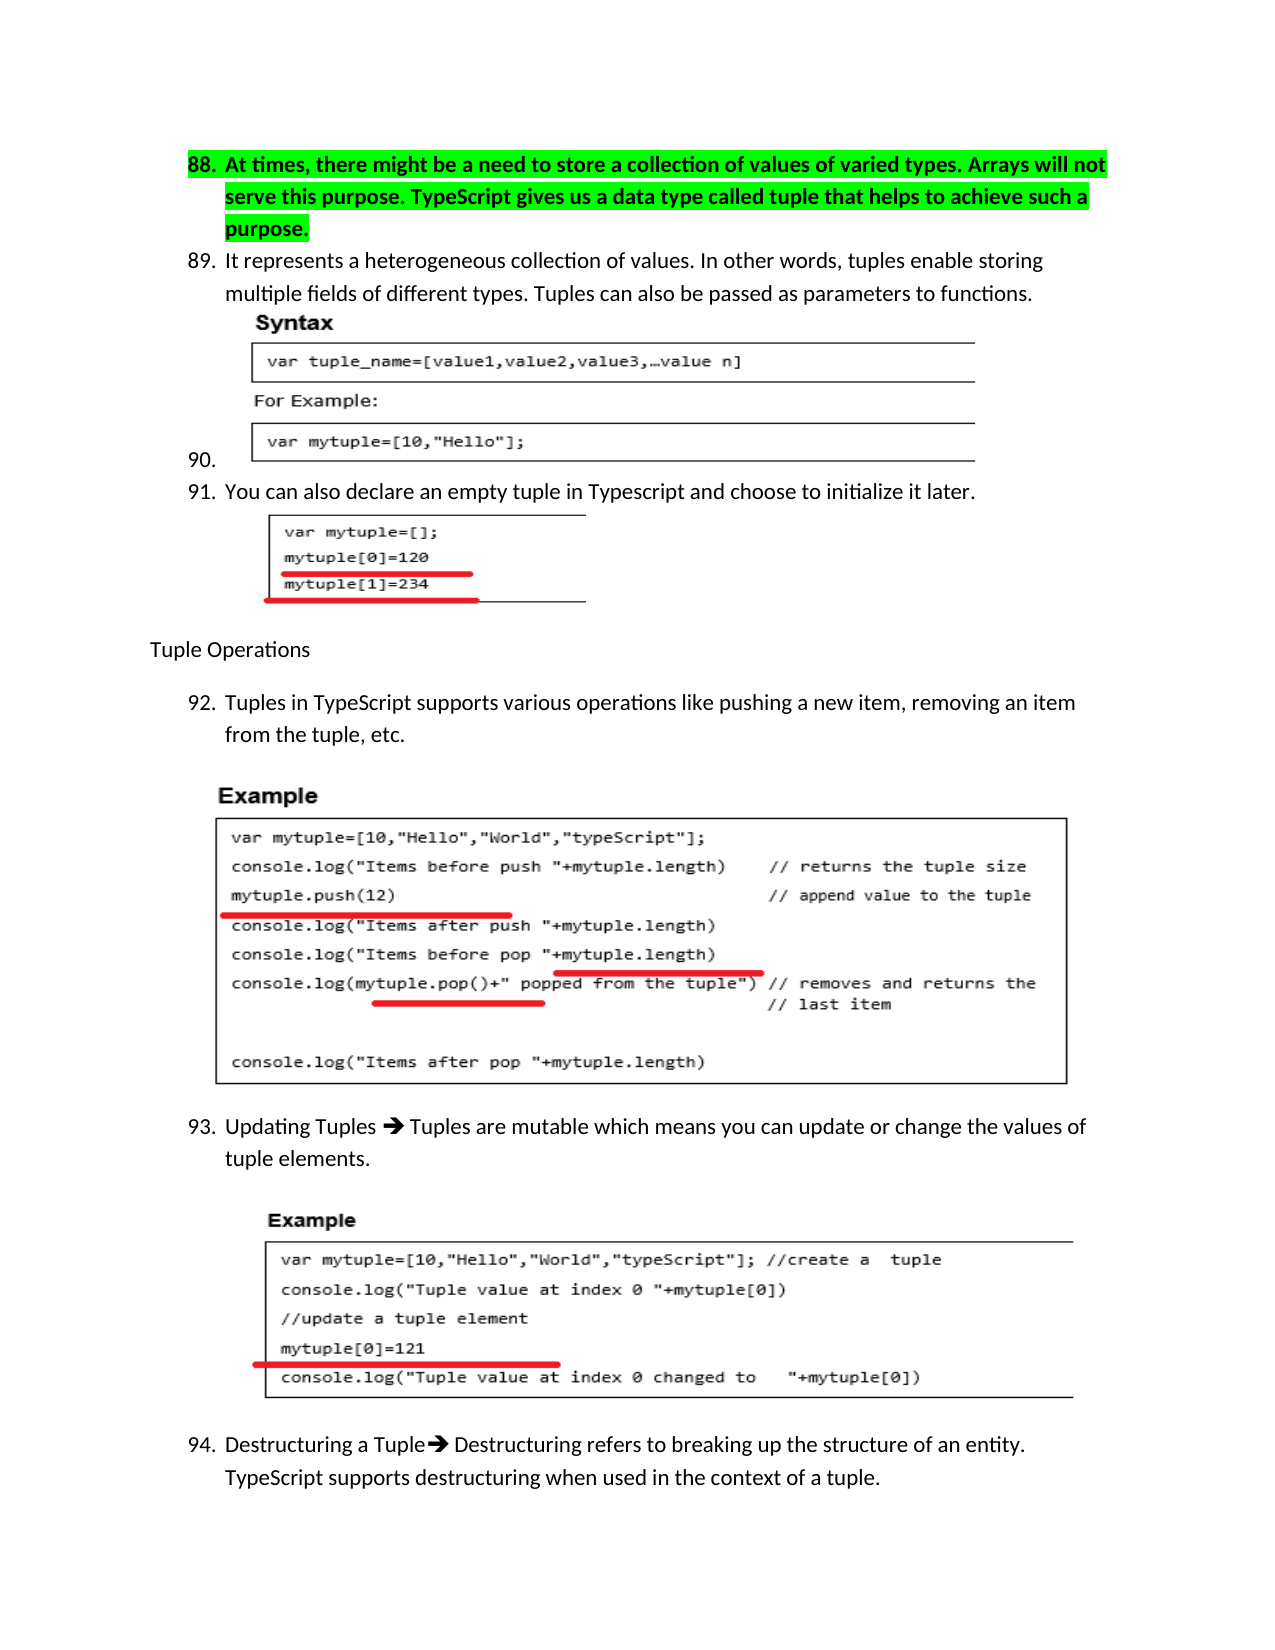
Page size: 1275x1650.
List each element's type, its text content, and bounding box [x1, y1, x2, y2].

picture [187, 1197, 1074, 1410]
picture [150, 773, 1074, 1087]
text Tuple Operations [150, 635, 1125, 663]
list Tuples in TypeScript supports various operations like pushing a new item, removing an item from the tuple, etc. [187, 688, 1125, 748]
list Destructuring a Tuple Destructuring refers to breaking up the structure of an entity. TypeScript supports destructuring when used in the context of a tuple. [187, 1431, 1125, 1491]
picture [225, 509, 586, 614]
list You can also declare an empty tuple in Typescript and choose to initialize it later. [187, 477, 1125, 505]
list It represents a heterogeneous collection of values. In other words, tuples enable storing multiple fields of different types. Tuples can also be passed as parameters to functions. [187, 247, 1125, 307]
list Updating Tuples Tuples are mutable which means you can update or change the values of tuple elements. [187, 1112, 1125, 1172]
picture [225, 311, 976, 468]
list At times, there might be a need to store a collection of values of varied types. Arrays will not serve this purpose. TypeScript gives us a data type called tuple that helps to achieve such a purpose. [187, 150, 1125, 242]
